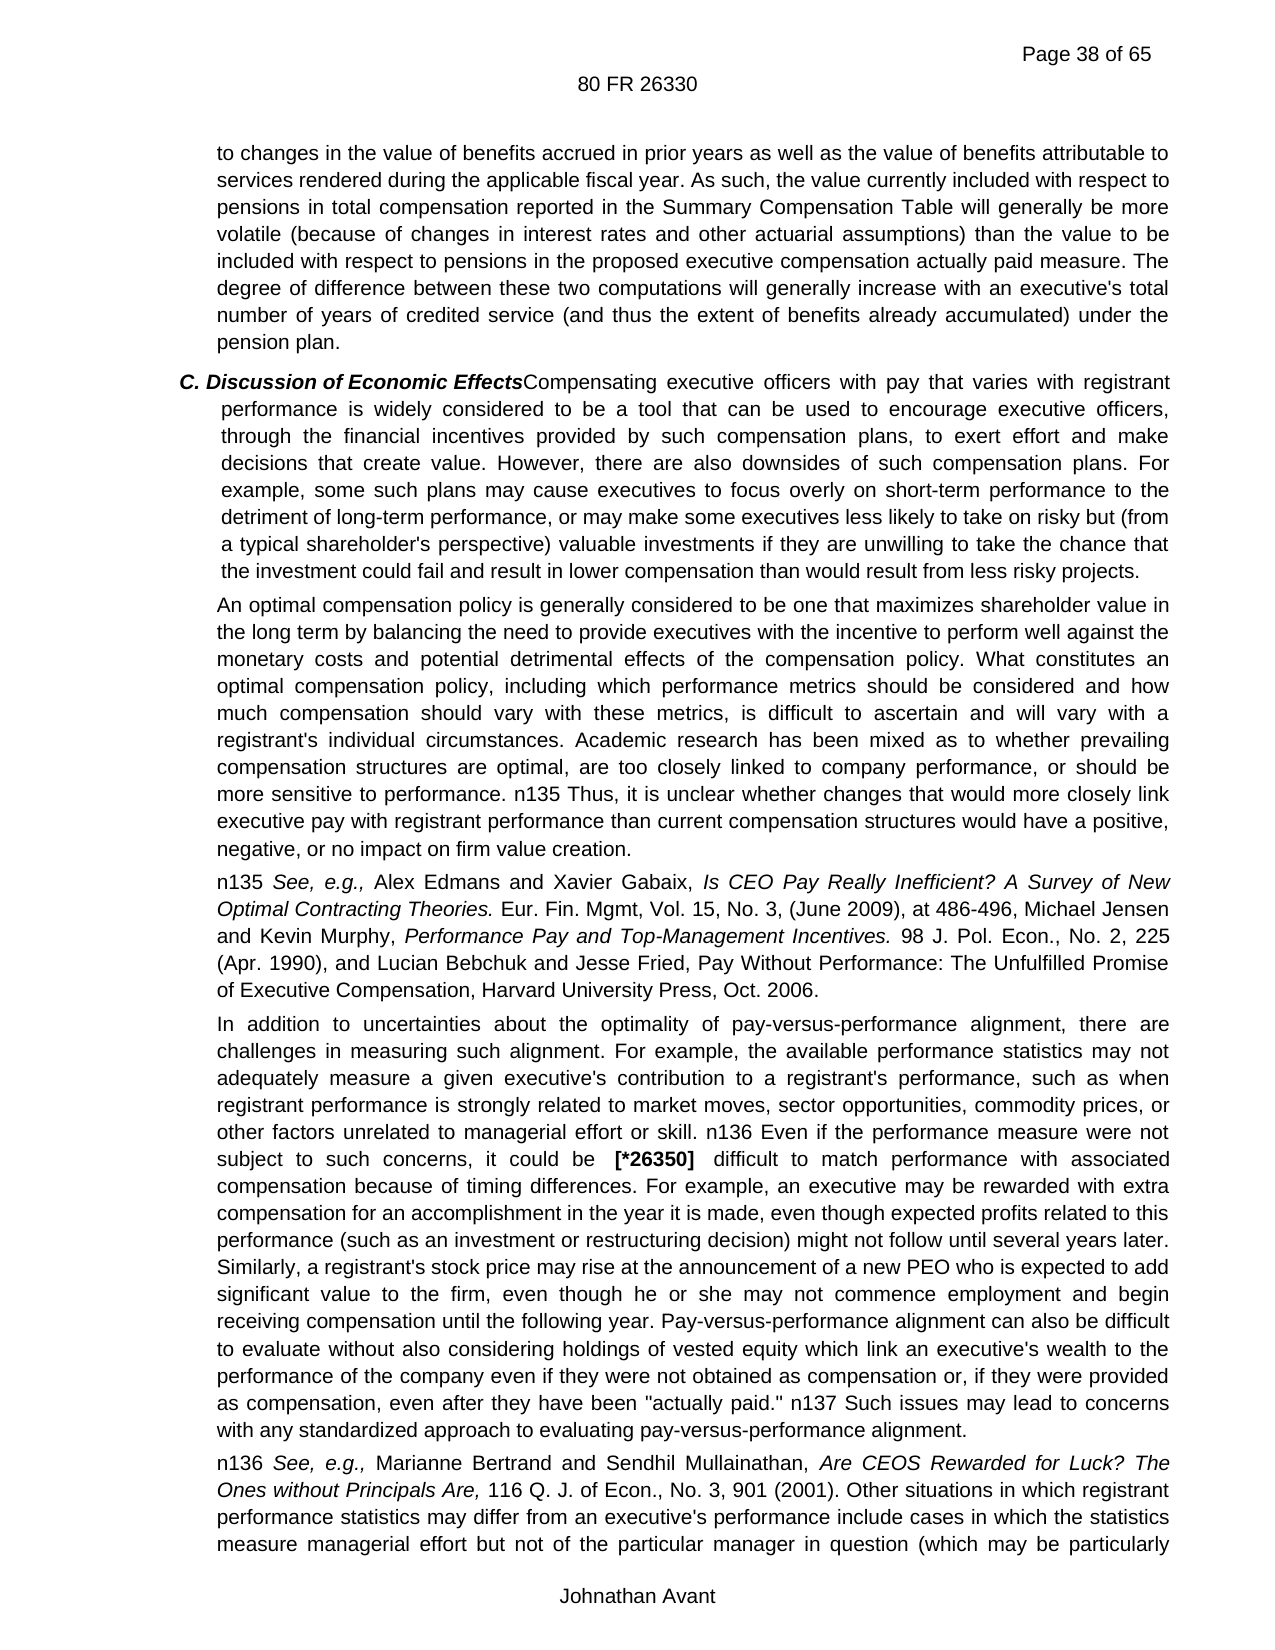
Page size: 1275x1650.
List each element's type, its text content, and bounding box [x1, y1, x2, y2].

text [217, 137, 1171, 354]
text An optimal compensation policy is generally considered to be one that maximizes shareholder value in the long term by balancing the need to provide executives with the incentive to perform well against the monetary costs and potential detrimental effects of the compensation policy. What constitutes an optimal compensation policy, including which performance metrics should be considered and how much compensation should vary with these metrics, is difficult to ascertain and will vary with a registrant's individual circumstances. Academic research has been mixed as to whether prevailing compensation structures are optimal, are too closely linked to company performance, or should be more sensitive to performance. n135 Thus, it is unclear whether changes that would more closely link executive pay with registrant performance than current compensation structures would have a positive, negative, or no impact on firm value creation. [217, 589, 1171, 860]
text n135 See, e.g., Alex Edmans and Xavier Gabaix, Is CEO Pay Really Inefficient? A Survey of New Optimal Contracting Theories. Eur. Fin. Mgmt, Vol. 15, No. 3, (June 2009), at 486-496, Michael Jensen and Kevin Murphy, Performance Pay and Top-Management Incentives. 98 J. Pol. Econ., No. 2, 225 (Apr. 1990), and Lucian Bebchuk and Jesse Fried, Pay Without Performance: The Unfulfilled Promise of Executive Compensation, Harvard University Press, Oct. 2006. [217, 867, 1171, 1002]
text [217, 1448, 1171, 1556]
list ctsCompensating executive officers with pay that varies with registrant performance is widely considered to be a tool that can be used to encourage executive officers, through the financial incentives provided by such compensation plans, to exert effort and make decisions that create value. However, there are also downsides of such compensation plans. For example, some such plans may cause executives to focus overly on short-term performance to the detriment of long-term performance, or may make some executives less likely to take on risky but (from a typical shareholder's perspective) valuable investments if they are unwilling to take the chance that the investment could fail and result in lower compensation than would result from less risky projects. [179, 367, 1171, 583]
text In addition to uncertainties about the optimality of pay-versus-performance alignment, there are challenges in measuring such alignment. For example, the available performance statistics may not adequately measure a given executive's contribution to a registrant's performance, such as when registrant performance is strongly related to market moves, sector opportunities, commodity prices, or other factors unrelated to managerial effort or skill. n136 Even if the performance measure were not subject to such concerns, it could be [*26350] difficult to match performance with associated compensation because of timing differences. For example, an executive may be rewarded with extra compensation for an accomplishment in the year it is made, even though expected profits related to this performance (such as an investment or restructuring decision) might not follow until several years later. Similarly, a registrant's stock price may rise at the announcement of a new PEO who is expected to add significant value to the firm, even though he or she may not commence employment and begin receiving compensation until the following year. Pay-versus-performance alignment can also be difficult to evaluate without also considering holdings of vested equity which link an executive's wealth to the performance of the company even if they were not obtained as compensation or, if they were provided as compensation, even after they have been "actually paid." n137 Such issues may lead to concerns with any standardized approach to evaluating pay-versus-performance alignment. [217, 1008, 1171, 1442]
